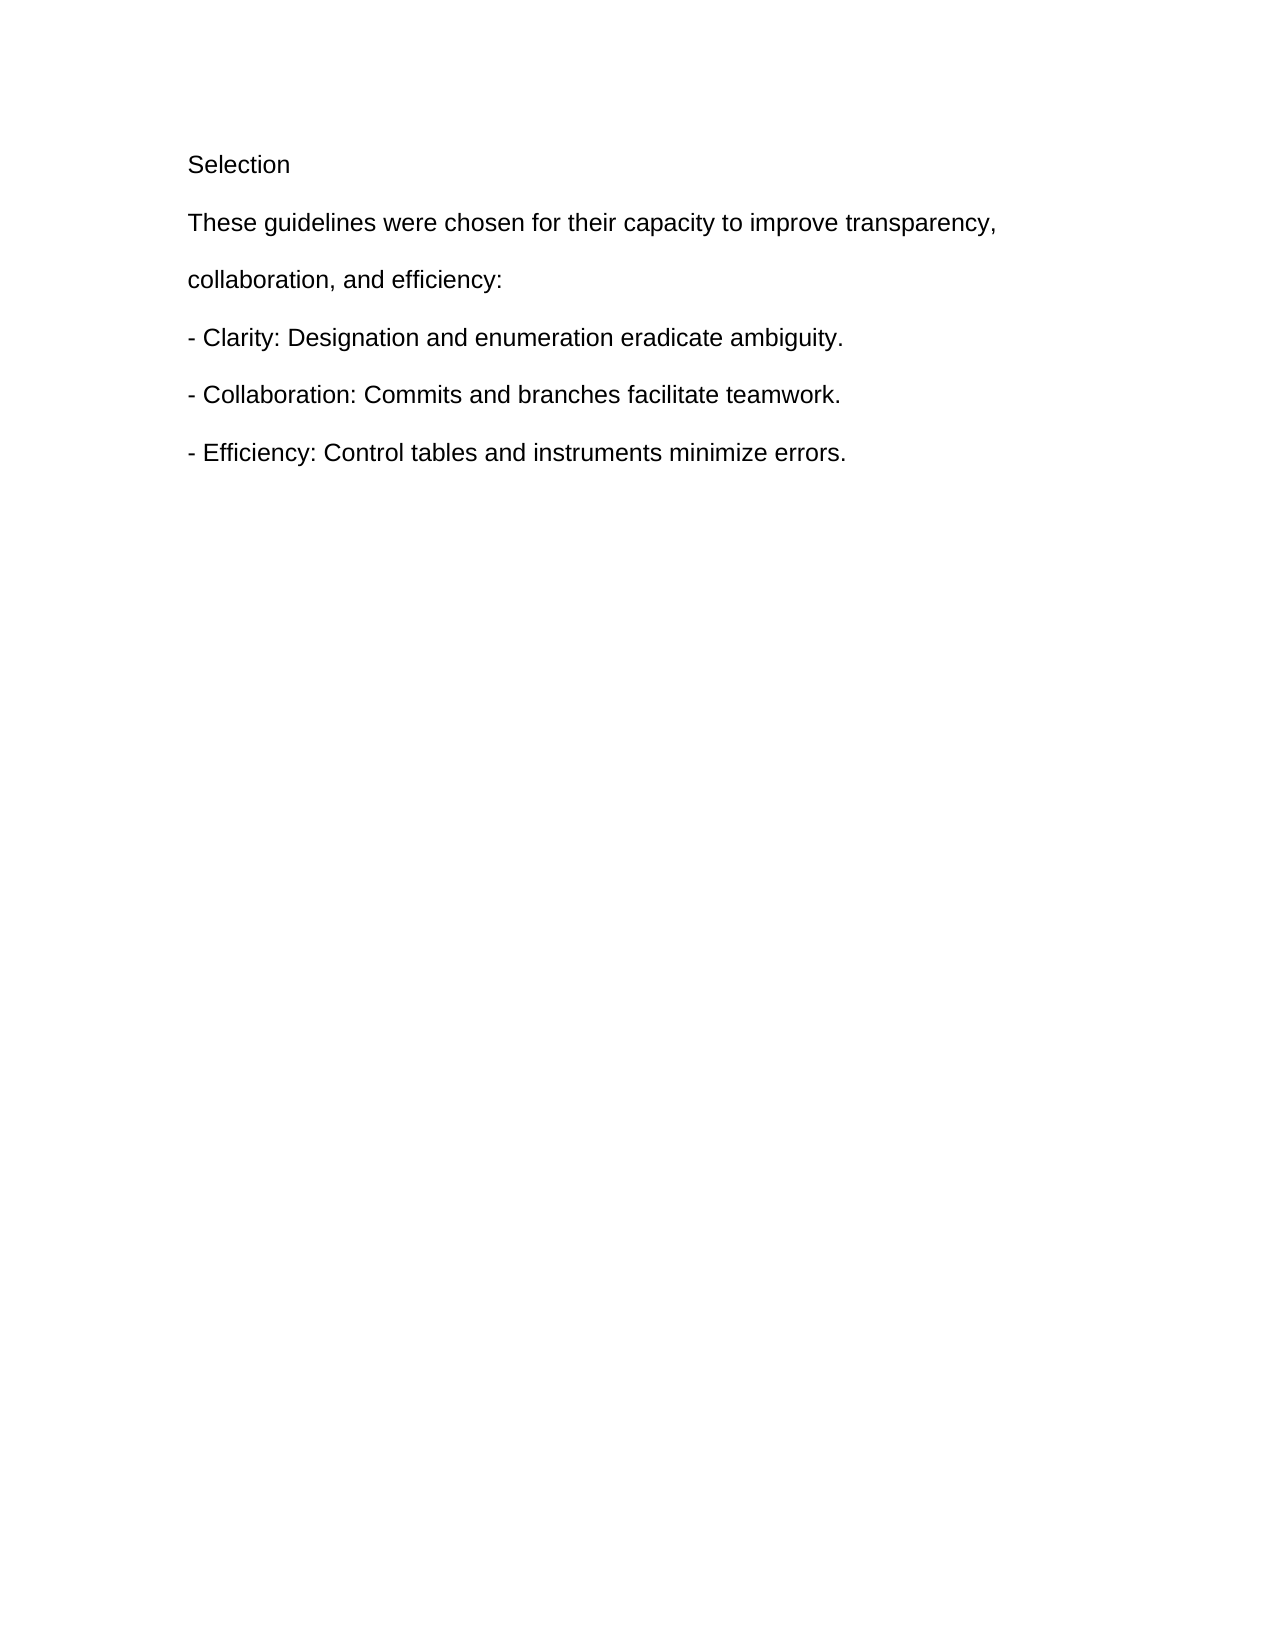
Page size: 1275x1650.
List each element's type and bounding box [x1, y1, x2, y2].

text [187, 150, 1087, 466]
